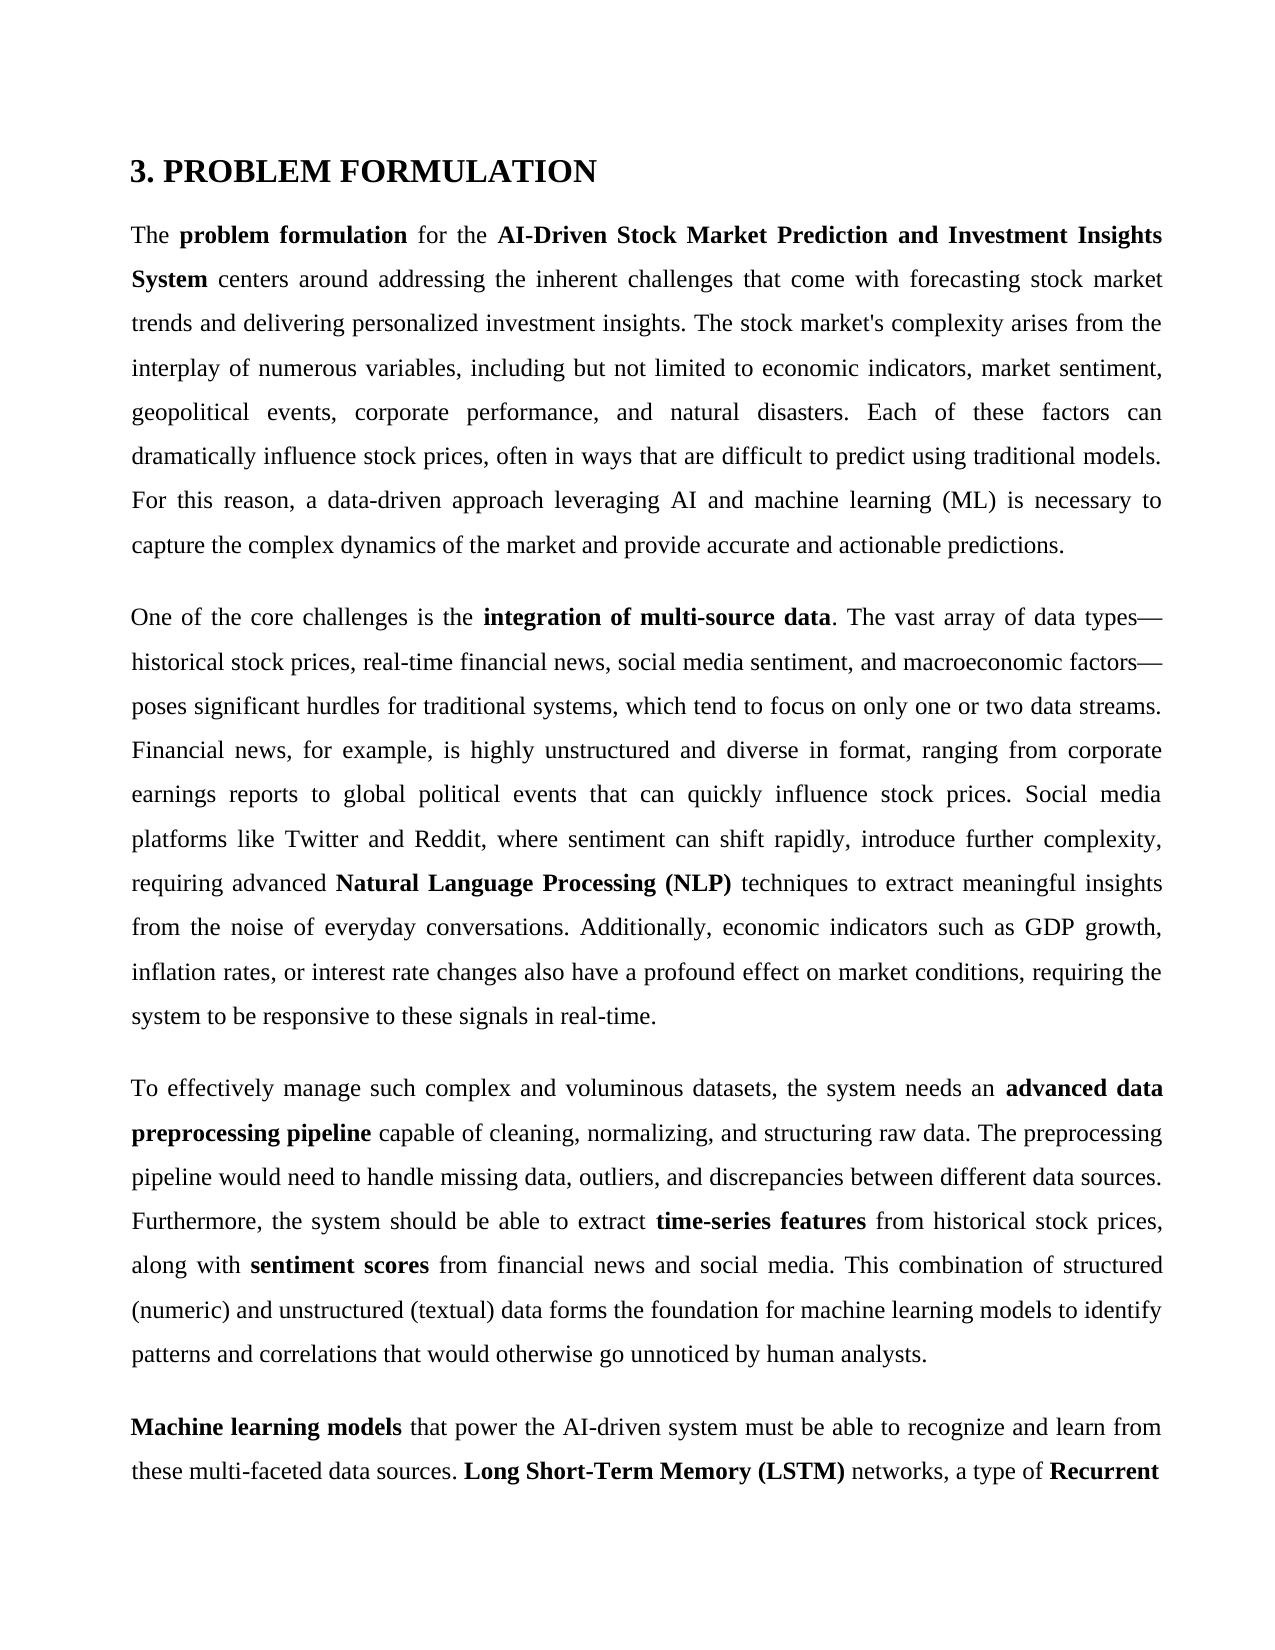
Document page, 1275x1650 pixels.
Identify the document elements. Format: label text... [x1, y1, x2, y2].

text The problem formulation for the AI-Driven Stock Market Prediction and Investment Insights System centers around addressing the inherent challenges that come with forecasting stock market trends and delivering personalized investment insights. The stock market's complexity arises from the interplay of numerous variables, including but not limited to economic indicators, market sentiment, geopolitical events, corporate performance, and natural disasters. Each of these factors can dramatically influence stock prices, often in ways that are difficult to predict using traditional models. For this reason, a data-driven approach leveraging AI and machine learning (ML) is necessary to capture the complex dynamics of the market and provide accurate and actionable predictions. [130, 220, 1163, 558]
text Machine learning models that power the AI-driven system must be able to recognize and learn from these multi-faceted data sources. Long Short-Term Memory (LSTM) networks, a type of Recurrent [130, 1412, 1163, 1485]
text To effectively manage such complex and voluminous datasets, the system needs an advanced data preprocessing pipeline capable of cleaning, normalizing, and structuring raw data. The preprocessing pipeline would need to handle missing data, outliers, and discrepancies between different data sources. Furthermore, the system should be able to extract time-series features from historical stock prices, along with sentiment scores from financial news and social media. This combination of structured (numeric) and unstructured (textual) data forms the foundation for machine learning models to identify patterns and correlations that would otherwise go unnoticed by human analysts. [130, 1073, 1163, 1368]
text 3. PROBLEM FORMULATION [129, 151, 1169, 189]
text One of the core challenges is the integration of multi-source data. The vast array of data types— historical stock prices, real-time financial news, social media sentiment, and macroeconomic factors— poses significant hurdles for traditional systems, which tend to focus on only one or two data streams. Financial news, for example, is highly unstructured and diverse in format, ranging from corporate earnings reports to global political events that can quickly influence stock prices. Social media platforms like Twitter and Reddit, where sentiment can shift rapidly, introduce further complexity, requiring advanced Natural Language Processing (NLP) techniques to extract meaningful insights from the noise of everyday conversations. Additionally, economic indicators such as GDP growth, inflation rates, or interest rate changes also have a profound effect on market conditions, requiring the system to be responsive to these signals in real-time. [130, 602, 1163, 1029]
